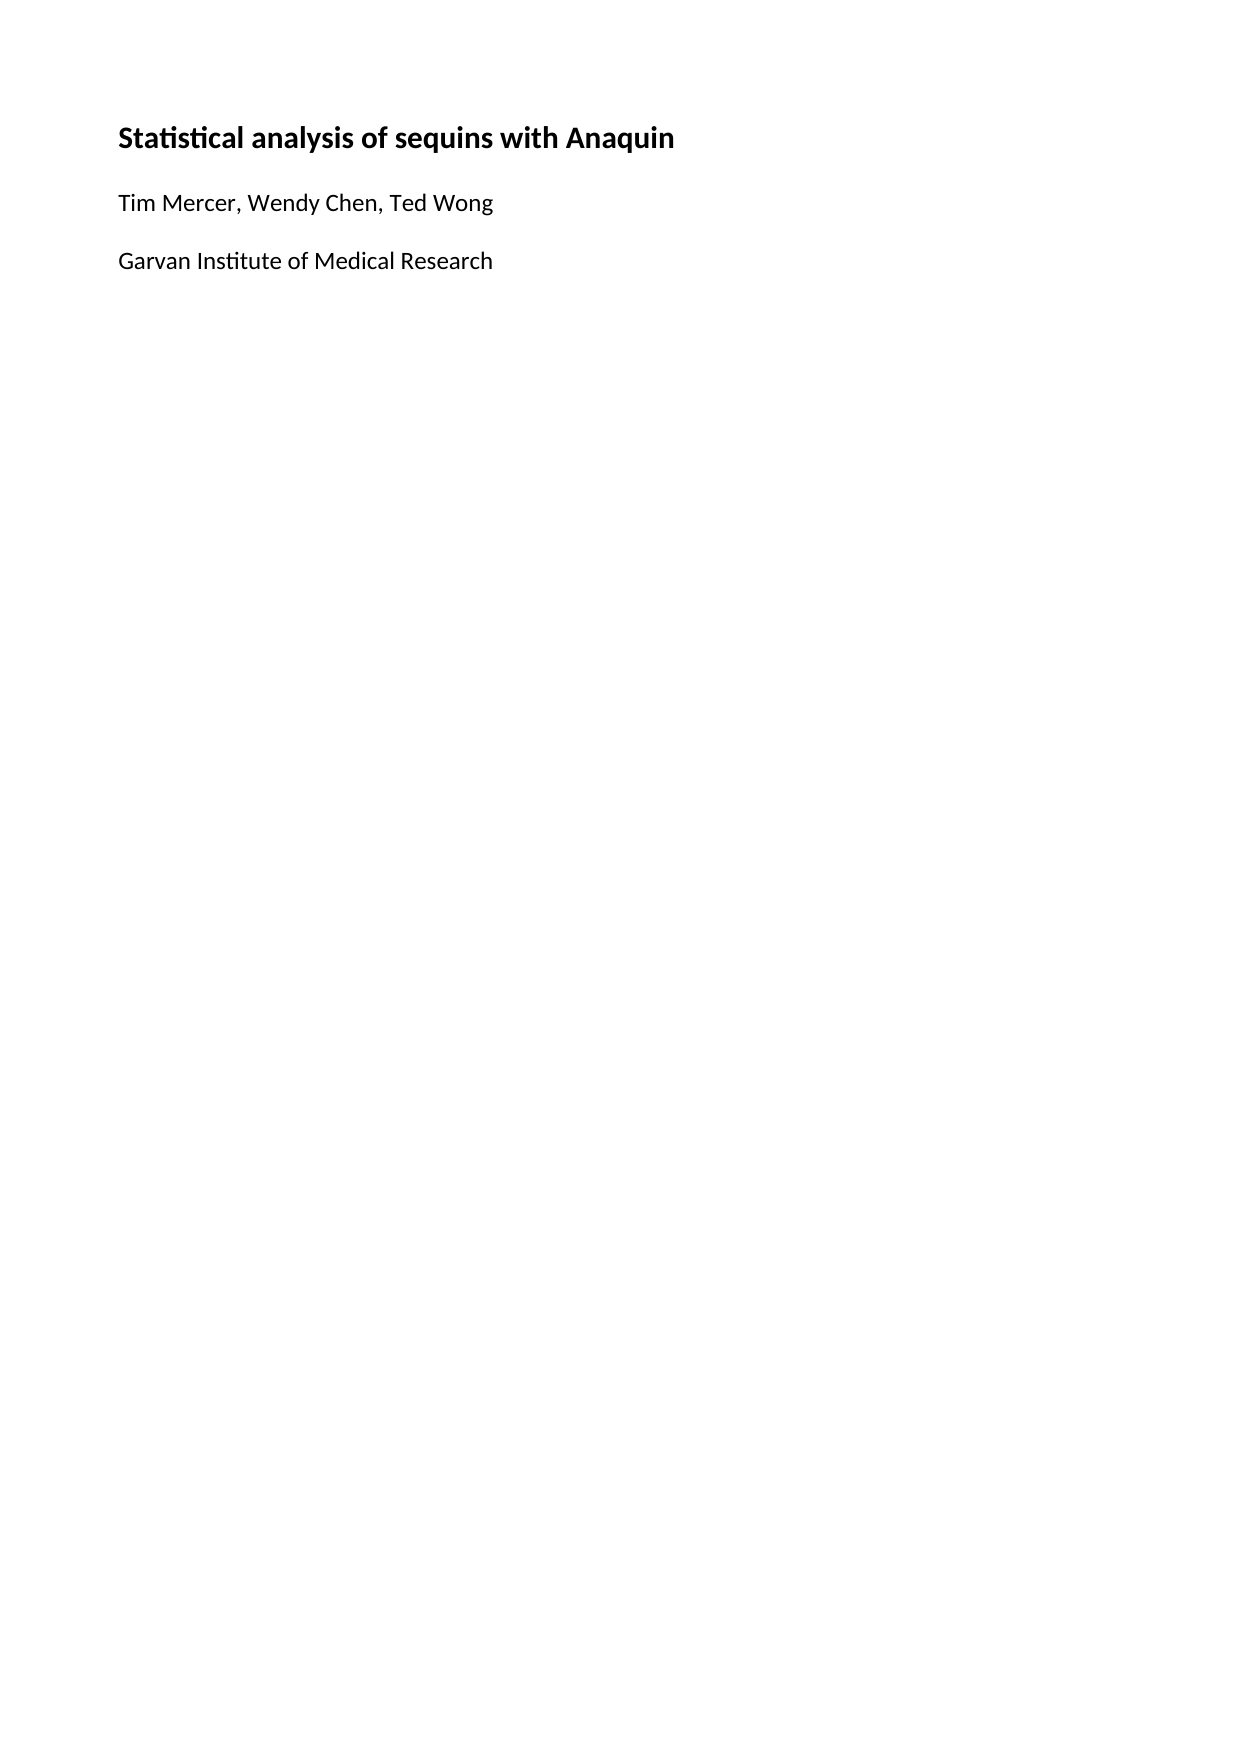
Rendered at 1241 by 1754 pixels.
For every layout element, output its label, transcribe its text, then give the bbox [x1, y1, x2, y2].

text Garvan Institute of Medical Research [118, 245, 1122, 276]
text Statistical analysis of sequins with Anaquin [118, 118, 1122, 156]
text Tim Mercer, Wendy Chen, Ted Wong [118, 187, 1122, 217]
